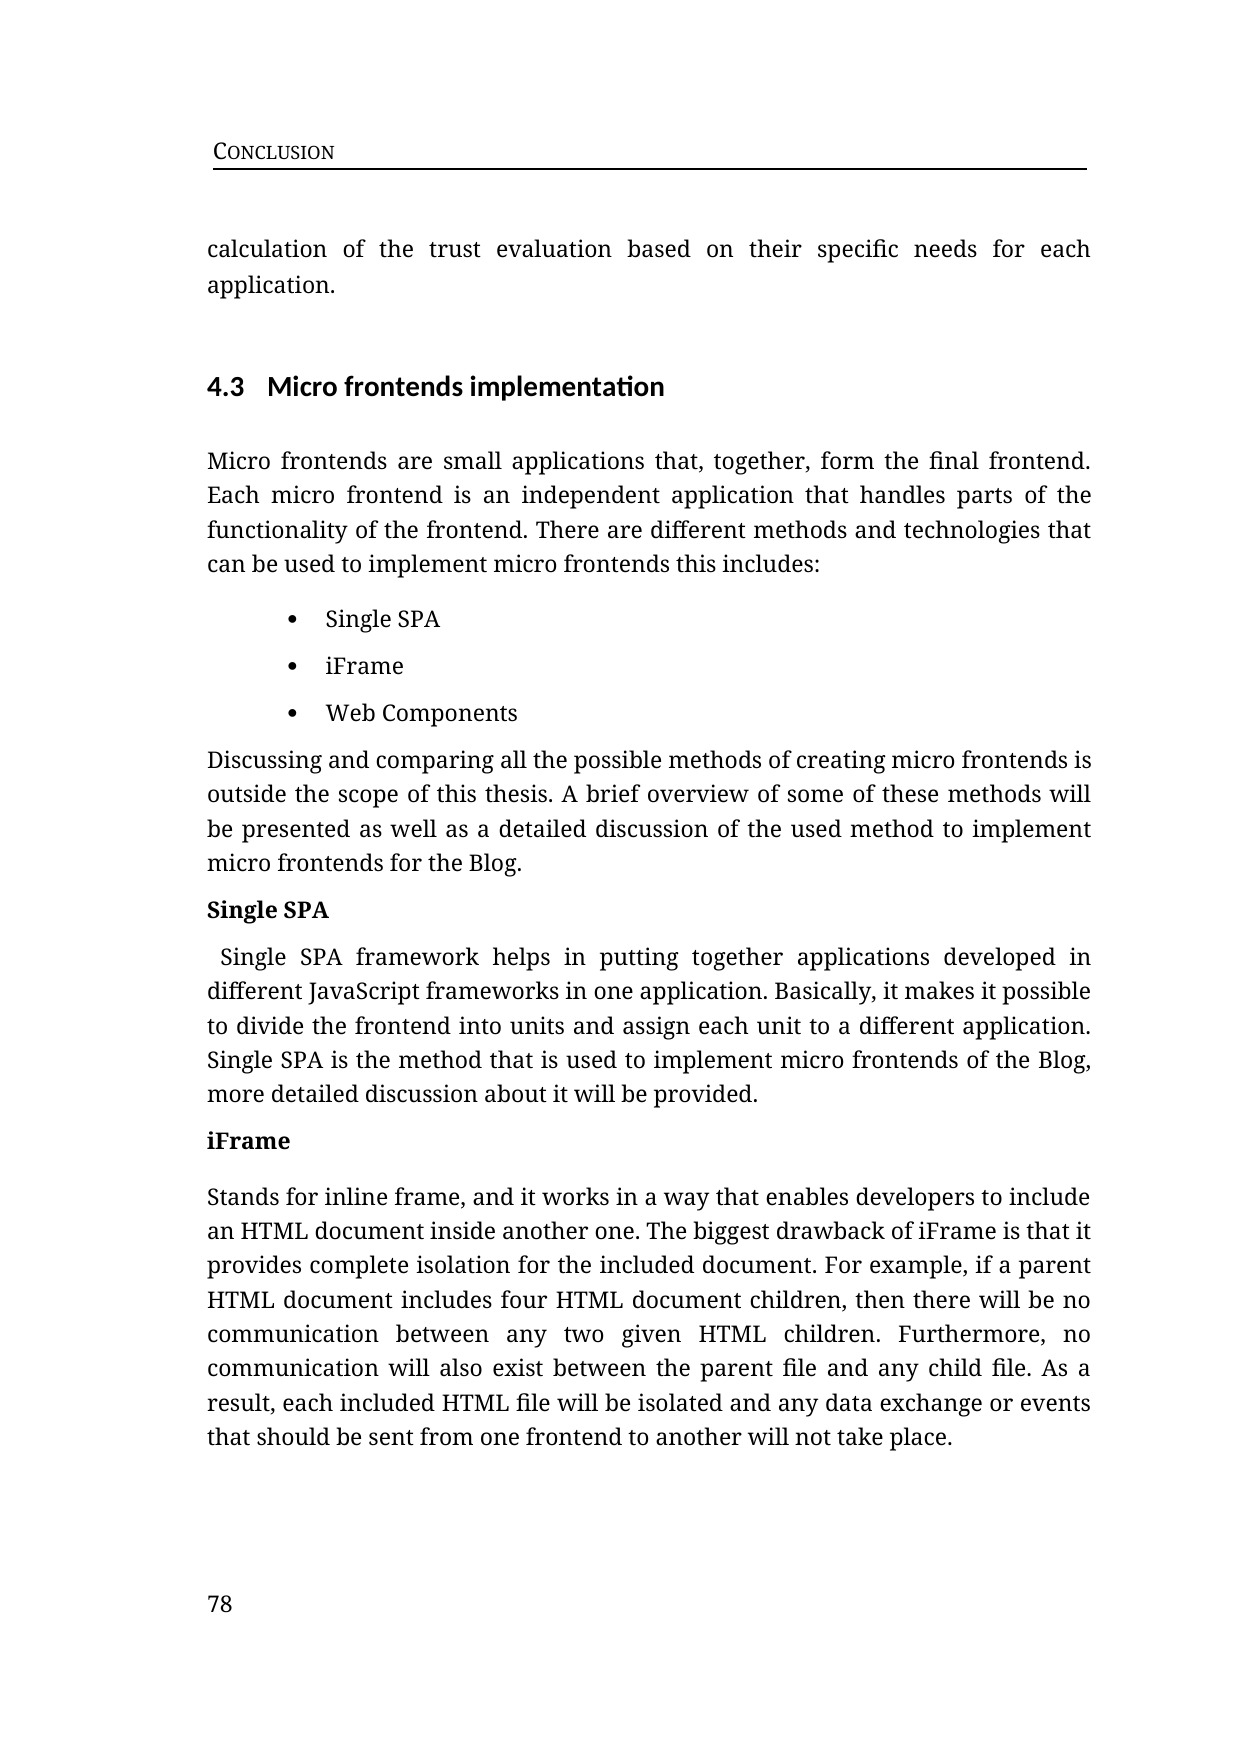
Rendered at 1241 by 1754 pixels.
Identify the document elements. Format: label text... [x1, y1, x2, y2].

list Single SPA [288, 603, 1092, 634]
list Discussing and comparing all the possible methods of creating micro frontends is outside the scope of this thesis. A brief overview of some of these methods will be presented as well as a detailed discussion of the used method to implement micro frontends for the Blog. [207, 744, 1092, 878]
text Stands for inline frame, and it works in a way that enables developers to include an HTML document inside another one. The biggest drawback of iFrame is that it provides complete isolation for the included document. For example, if a parent HTML document includes four HTML document children, then there will be no communication between any two given HTML children. Furthermore, no communication will also exist between the parent file and any child file. As a result, each included HTML file will be isolated and any data exchange or events that should be sent from one frontend to another will not take place. [207, 1180, 1092, 1452]
list iFrame [288, 650, 1092, 681]
list Single SPA [207, 894, 1092, 925]
text Micro frontends are small applications that, together, form the final frontend. Each micro frontend is an independent application that handles parts of the functionality of the frontend. There are different methods and technologies that can be used to implement micro frontends this includes: [207, 445, 1092, 579]
subtitle Micro frontends implementation [207, 368, 1092, 403]
list Single SPA framework helps in putting together applications developed in different JavaScript frameworks in one application. Basically, it makes it possible to divide the frontend into units and assign each unit to a different application. Single SPA is the method that is used to implement micro frontends of the Blog, more detailed discussion about it will be provided. [207, 941, 1092, 1109]
list Web Components [288, 697, 1092, 728]
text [207, 233, 1092, 301]
text iFrame [207, 1125, 1092, 1156]
